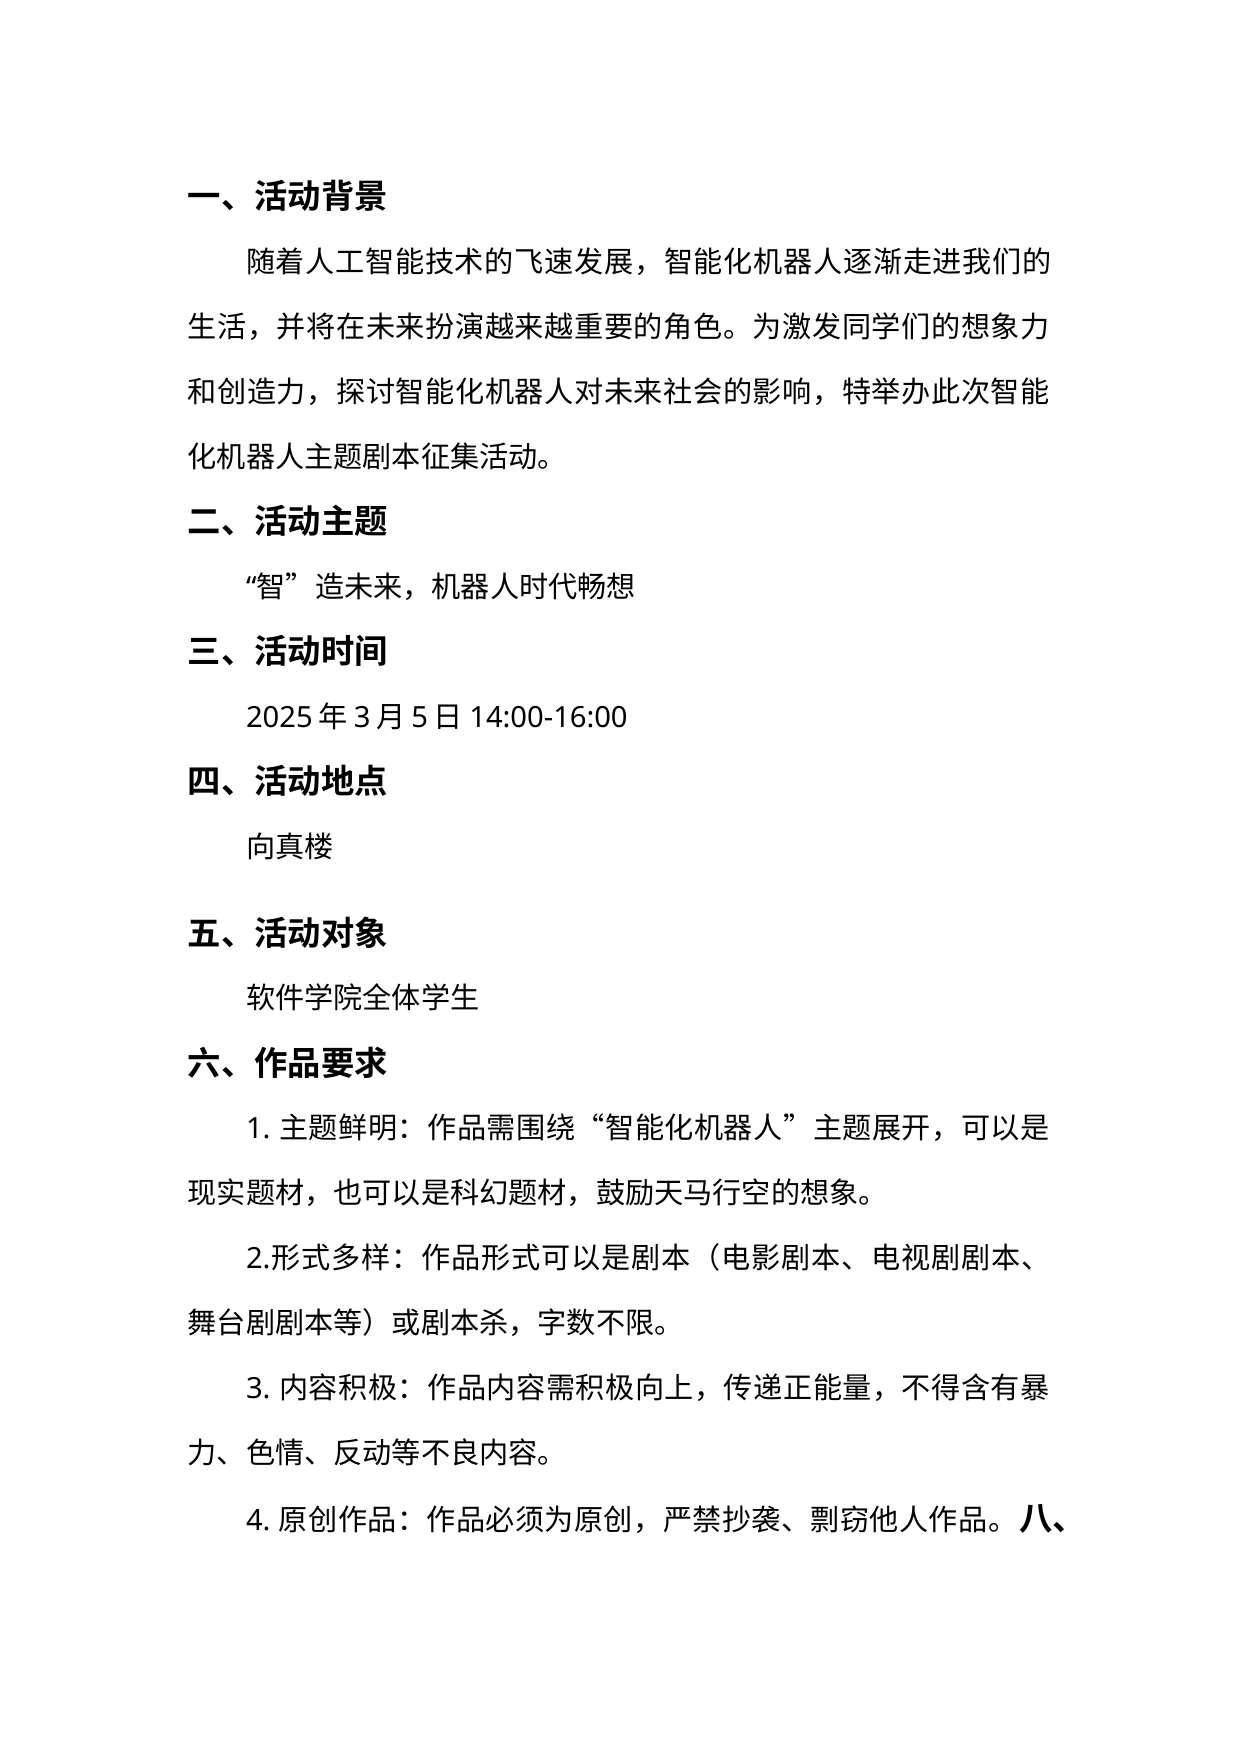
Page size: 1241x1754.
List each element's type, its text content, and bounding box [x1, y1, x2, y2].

text 随着人工智能技术的飞速发展，智能化机器人逐渐走进我们的生活，并将在未来扮演越来越重要的角色。为激发同学们的想象力和创造力，探讨智能化机器人对未来社会的影响，特举办此次智能化机器人主题剧本征集活动。 [187, 227, 1053, 487]
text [187, 1483, 1053, 1548]
text “智”造未来，机器人时代畅想 [187, 552, 1053, 617]
text 1. 主题鲜明：作品需围绕“智能化机器人”主题展开，可以是现实题材，也可以是科幻题材，鼓励天马行空的想象。 [187, 1093, 1053, 1223]
text 三、活动时间 [187, 617, 1053, 682]
text 软件学院全体学生 [187, 963, 1053, 1028]
text 二、活动主题 [187, 487, 1053, 552]
text 向真楼 [187, 812, 1053, 877]
text 六、作品要求 [187, 1028, 1053, 1093]
text 一、活动背景 [187, 162, 1053, 227]
text 四、活动地点 [187, 747, 1053, 812]
text 2025年3月5日 14:00-16:00 [187, 682, 1053, 747]
text 2.形式多样：作品形式可以是剧本（电影剧本、电视剧剧本、舞台剧剧本等）或剧本杀，字数不限。 [187, 1223, 1053, 1353]
text 五、活动对象 [187, 898, 1053, 963]
text 3. 内容积极：作品内容需积极向上，传递正能量，不得含有暴力、色情、反动等不良内容。 [187, 1353, 1053, 1483]
